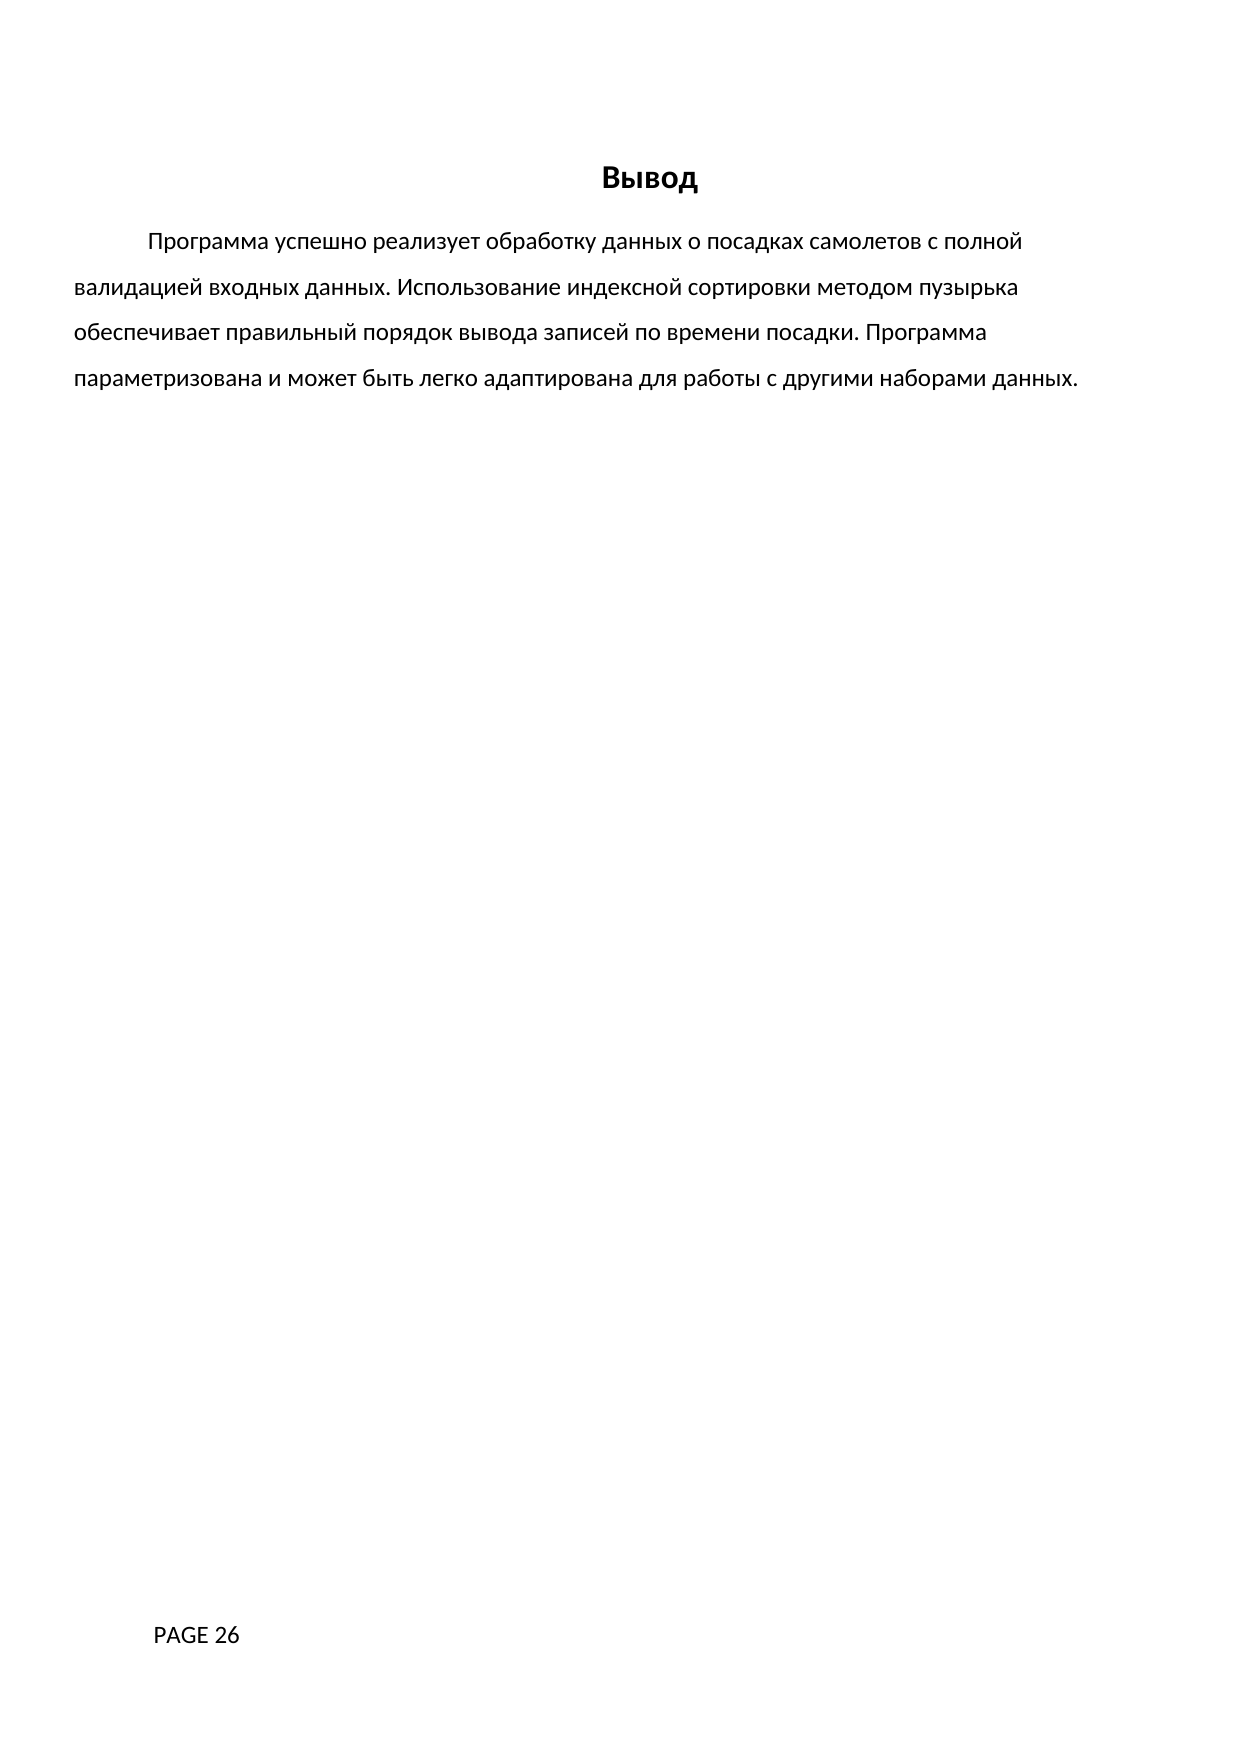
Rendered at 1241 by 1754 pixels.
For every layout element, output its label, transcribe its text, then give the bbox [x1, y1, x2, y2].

subtitle Вывод [74, 156, 1152, 196]
text Программа успешно реализует обработку данных о посадках самолетов с полной валидацией входных данных. Использование индексной сортировки методом пузырька обеспечивает правильный порядок вывода записей по времени посадки. Программа параметризована и может быть легко адаптирована для работы с другими наборами данных. [74, 225, 1152, 393]
